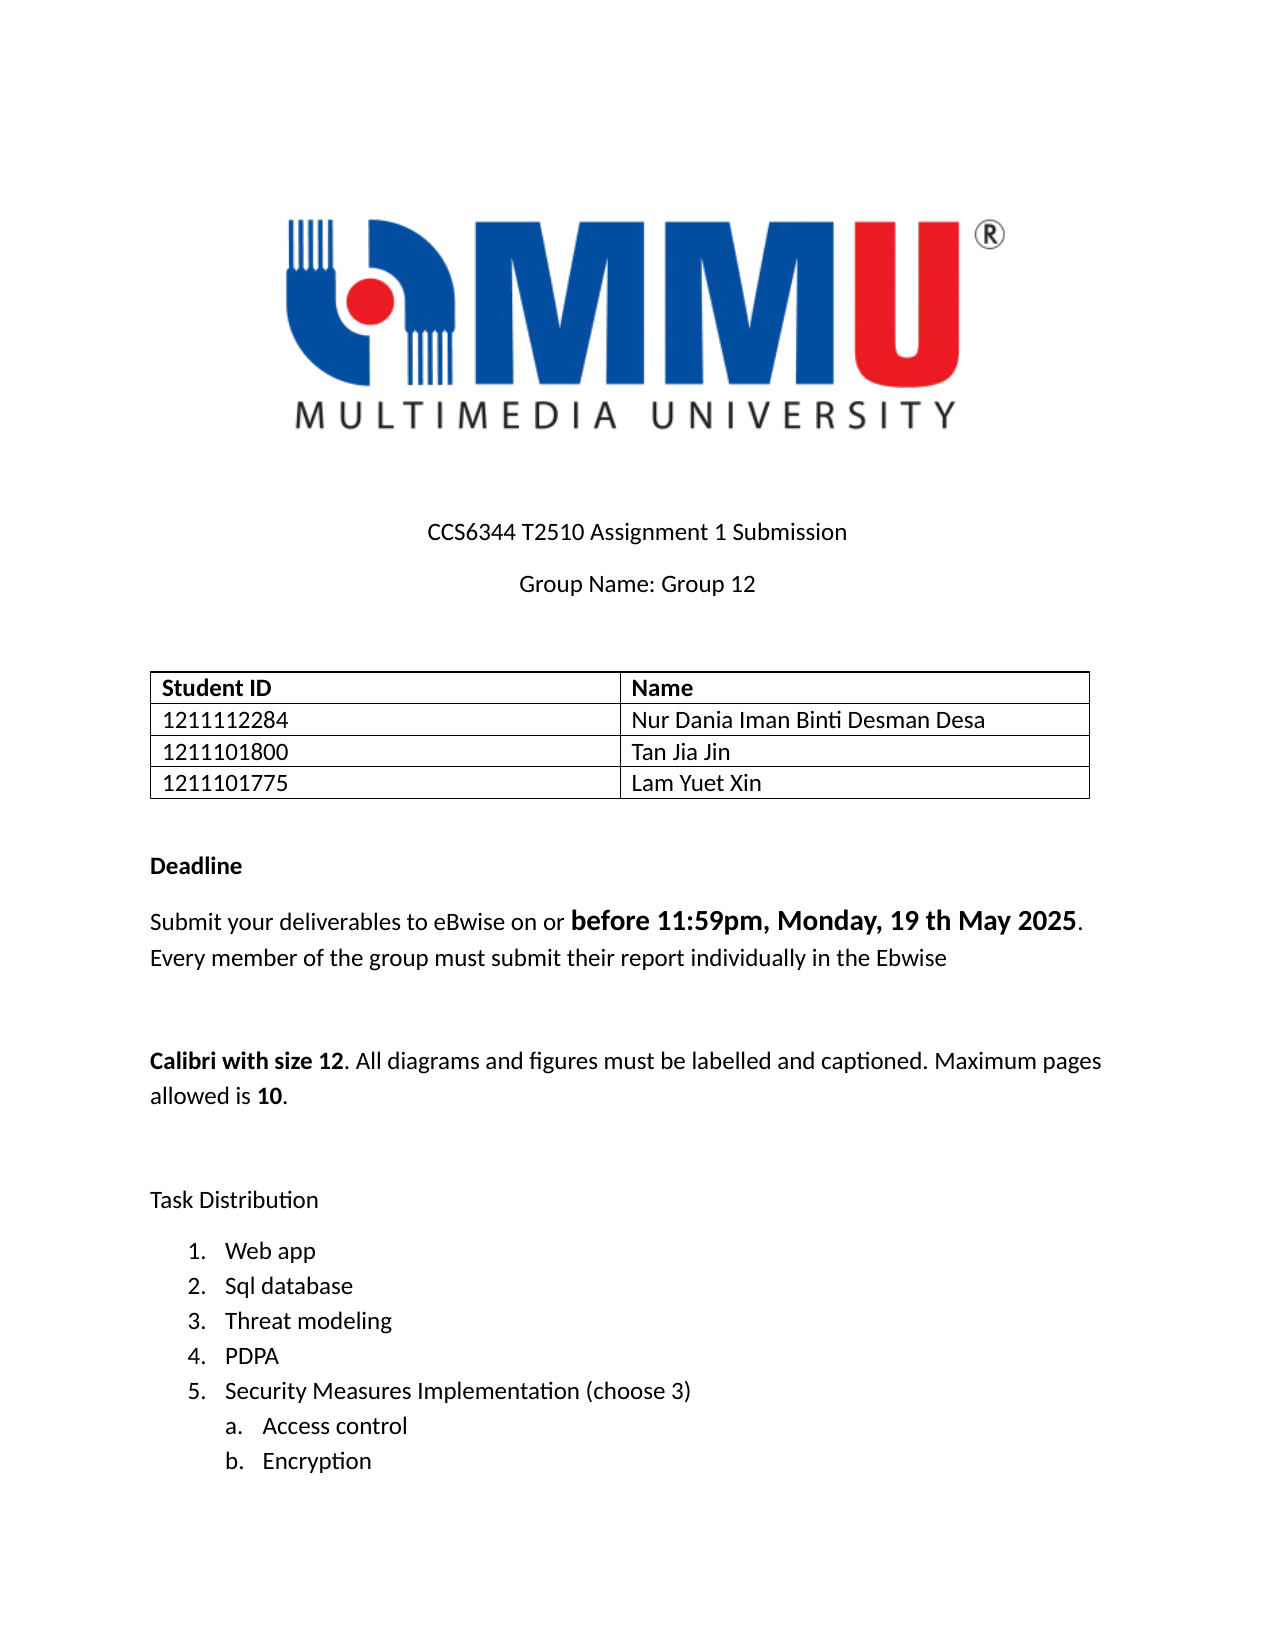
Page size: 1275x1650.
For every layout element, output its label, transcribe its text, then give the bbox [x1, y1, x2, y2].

text Submit your deliverables to eBwise on or before 11:59pm, Monday, 19 th May 2025. Every member of the group must submit their report individually in the Ebwise [150, 902, 1125, 973]
table_cell 1211101775 [151, 767, 620, 798]
picture [234, 201, 1041, 443]
table_cell Lam Yuet Xin [621, 767, 1089, 798]
text CCS6344 T2510 Assignment 1 Submission [150, 516, 1125, 547]
list Threat modeling [187, 1306, 1125, 1336]
table_cell 1211112284 [151, 704, 620, 734]
table_header Student ID [151, 673, 620, 703]
table_cell Nur Dania Iman Binti Desman Desa [621, 704, 1089, 734]
text Deadline [150, 850, 1125, 881]
table_cell 1211101800 [151, 736, 620, 766]
text Task Distribution [150, 1184, 1125, 1214]
list Encryption [225, 1446, 1125, 1476]
list PDPA [187, 1341, 1125, 1371]
table_cell Tan Jia Jin [621, 736, 1089, 766]
text Calibri with size 12. All diagrams and figures must be labelled and captioned. Maximum pages allowed is 10. [150, 1046, 1125, 1111]
table_header Name [621, 673, 1089, 703]
list Sql database [187, 1271, 1125, 1301]
text Group Name: Group 12 [150, 568, 1125, 599]
list Web app [187, 1236, 1125, 1266]
list Security Measures Implementation (choose 3) [187, 1376, 1125, 1406]
list Access control [225, 1411, 1125, 1441]
